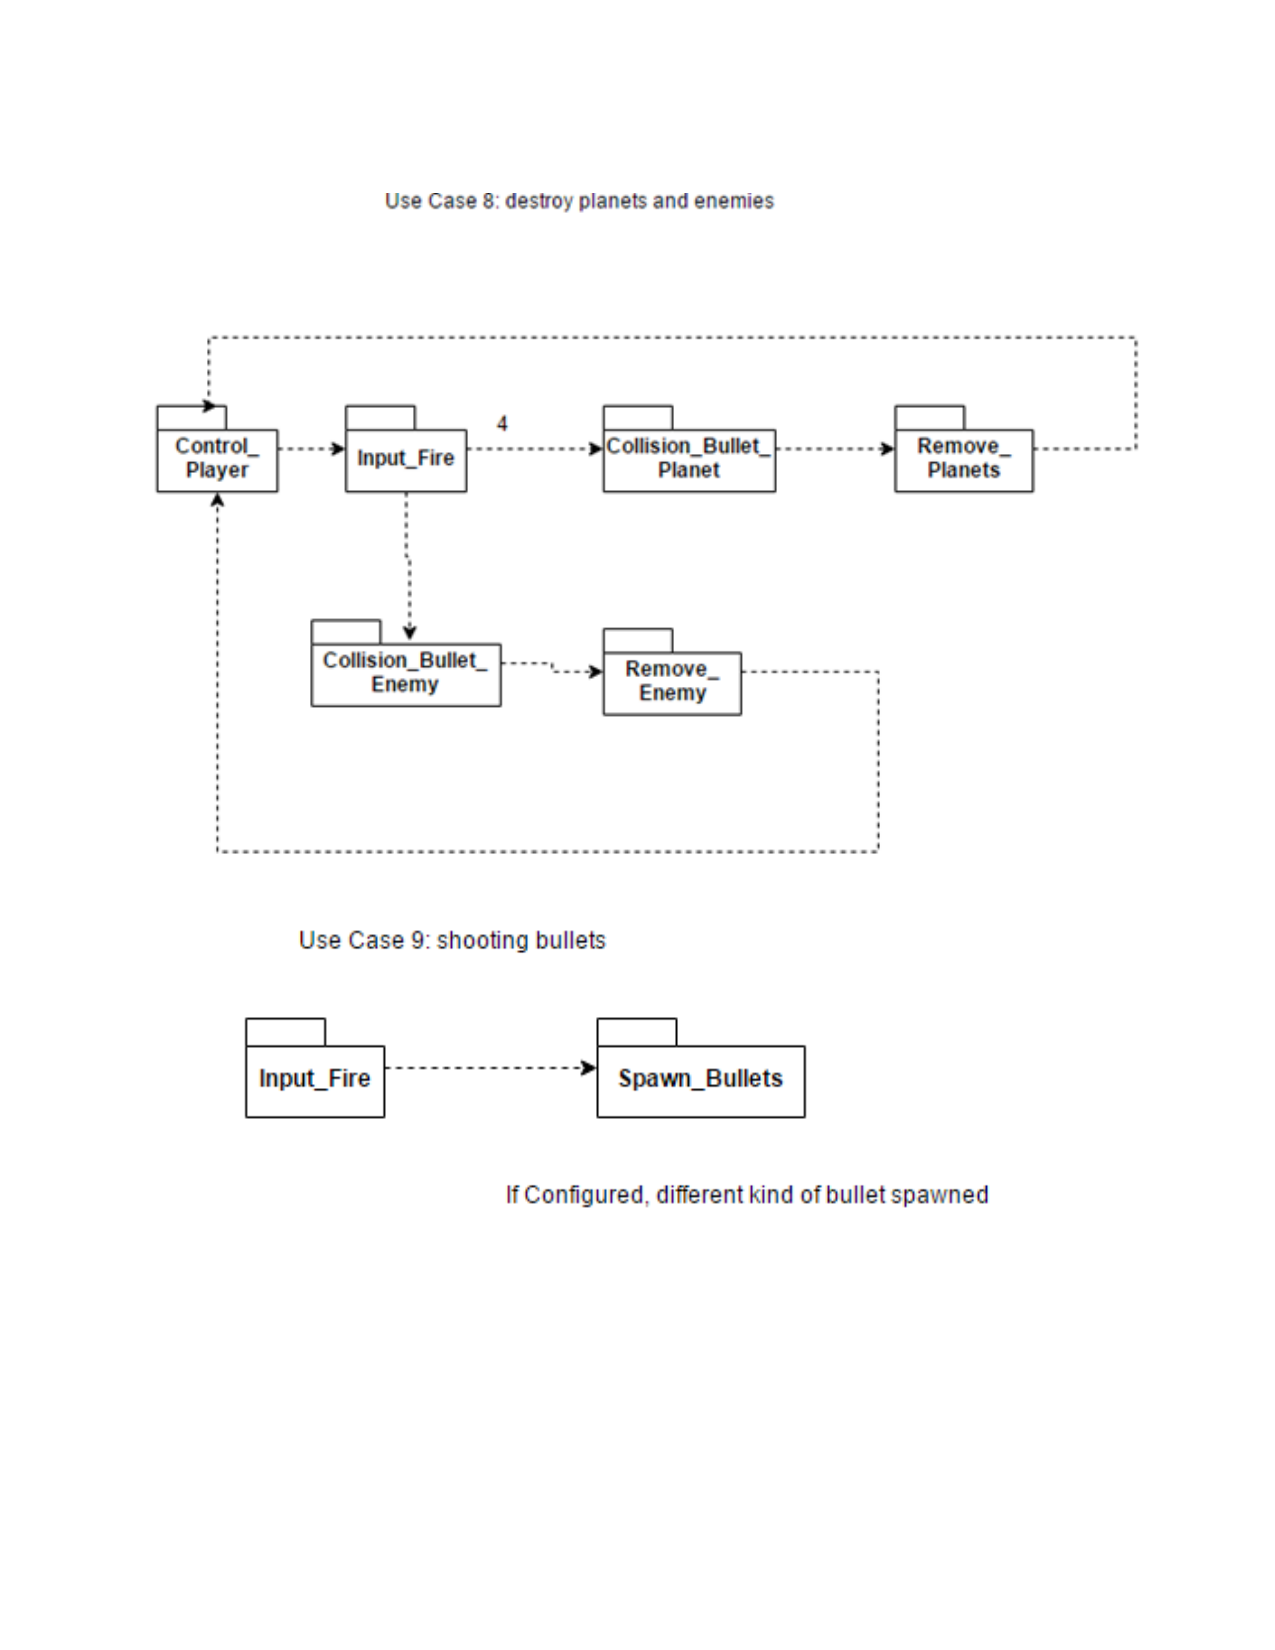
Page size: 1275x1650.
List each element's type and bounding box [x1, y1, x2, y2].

picture [150, 193, 1151, 872]
picture [222, 886, 1059, 1247]
